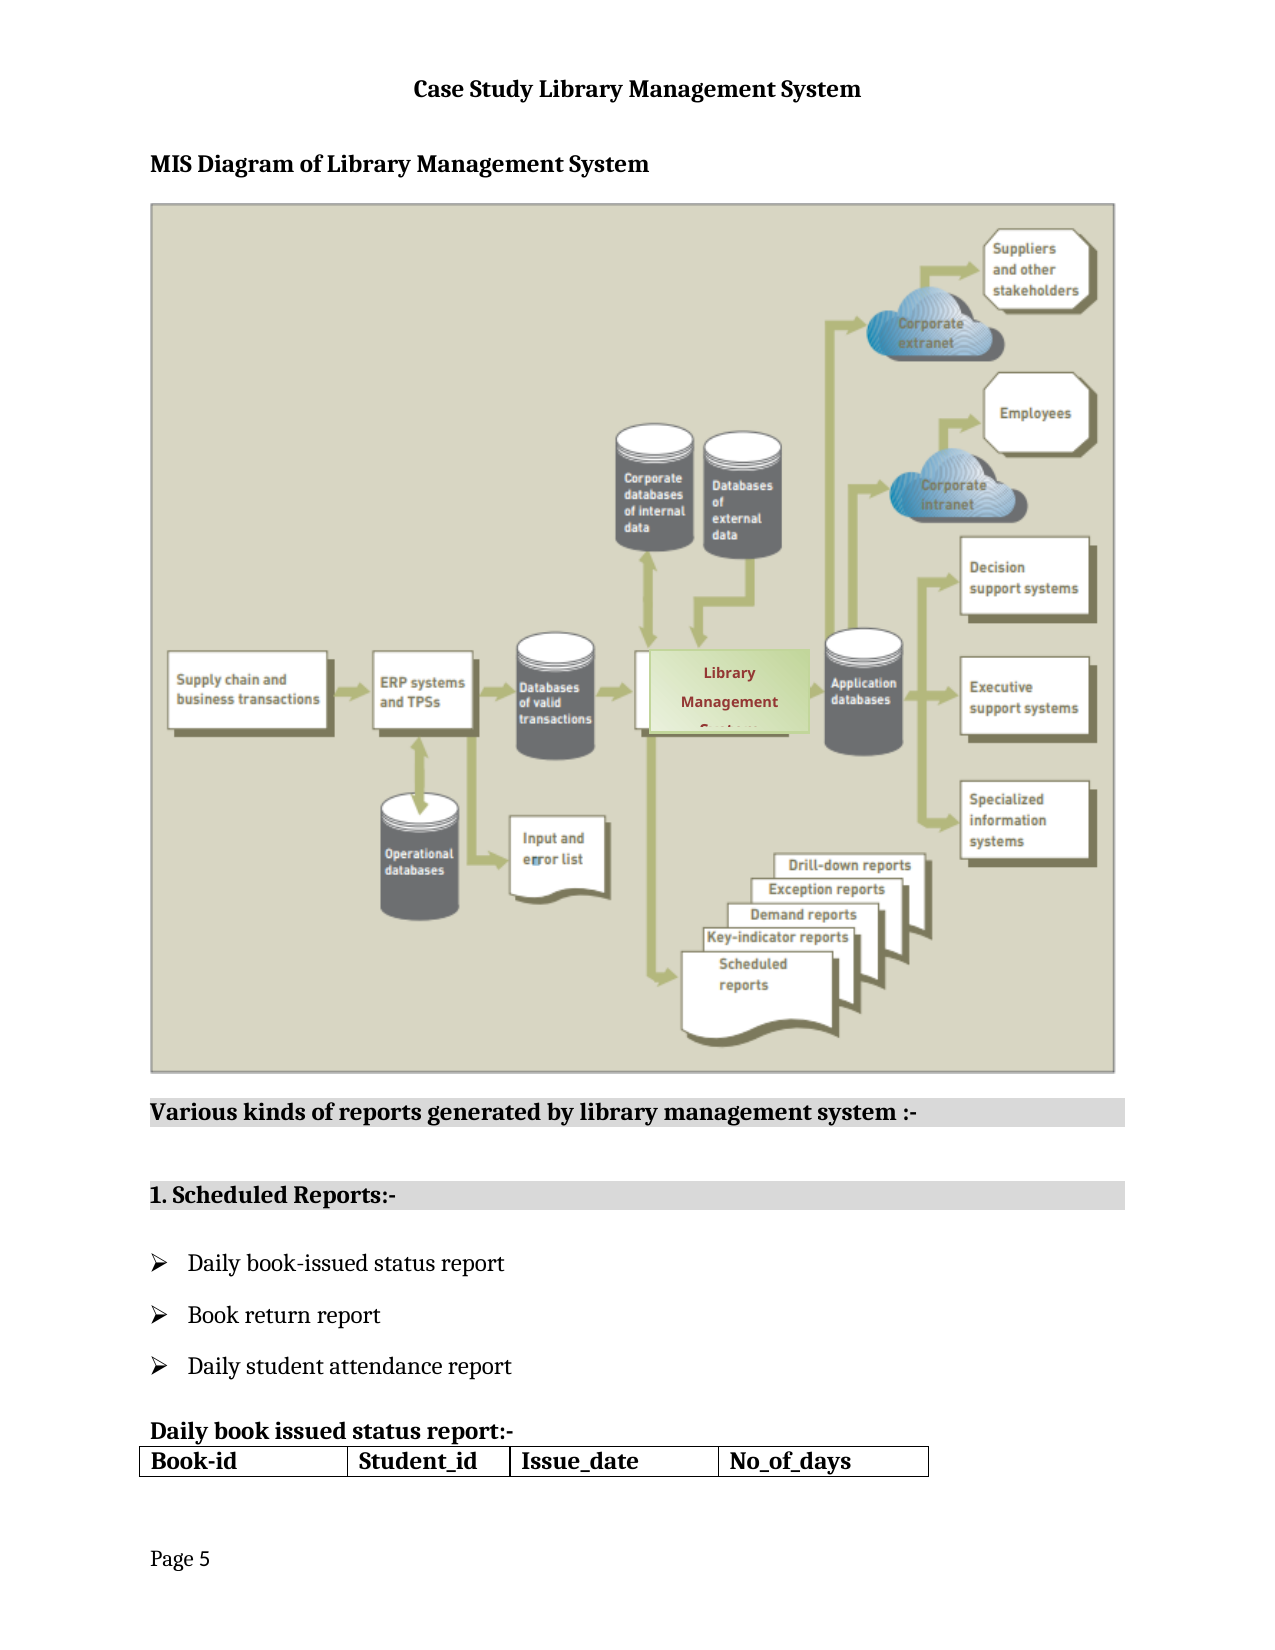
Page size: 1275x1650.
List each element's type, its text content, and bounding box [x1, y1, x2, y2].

table_header No_of_days [719, 1447, 928, 1476]
list Book return report [150, 1286, 1125, 1337]
text Various kinds of reports generated by library management system :- [150, 1098, 1125, 1127]
table_header Student_id [348, 1447, 509, 1476]
list Daily book-issued status report [150, 1235, 1125, 1286]
text Daily book issued status report:- [150, 1417, 1125, 1446]
table_header Issue_date [511, 1447, 718, 1476]
list Daily student attendance report [150, 1337, 1125, 1388]
picture [150, 203, 1125, 1074]
text 1. Scheduled Reports:- [150, 1181, 1125, 1210]
table_header Book-id [140, 1447, 347, 1476]
text MIS Diagram of Library Management System [150, 150, 1125, 179]
